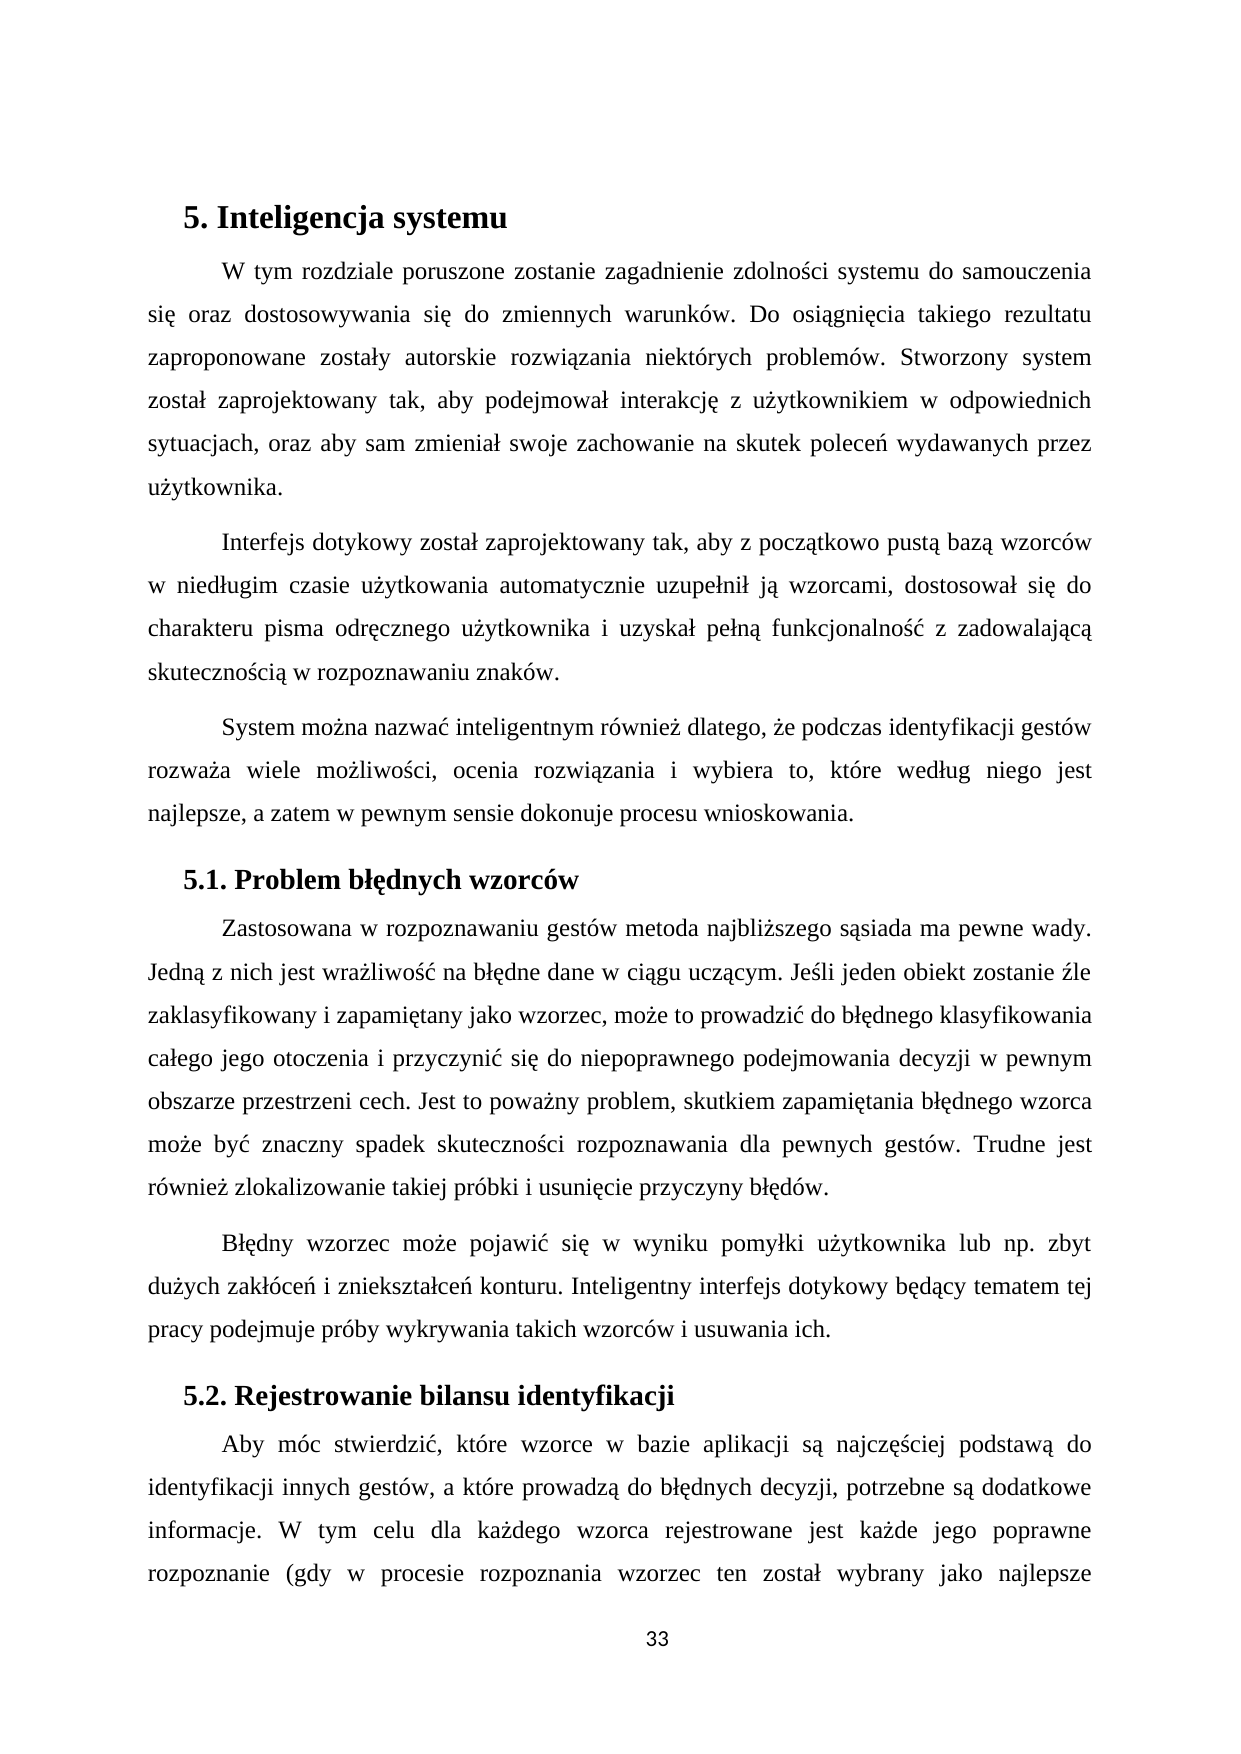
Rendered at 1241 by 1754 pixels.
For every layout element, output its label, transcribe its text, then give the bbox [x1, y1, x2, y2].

text Błędny wzorzec może pojawić się w wyniku pomyłki użytkownika lub np. zbyt dużych zakłóceń i zniekształceń konturu. Inteligentny interfejs dotykowy będący tematem tej pracy podejmuje próby wykrywania takich wzorców i usuwania ich. [148, 1228, 1093, 1343]
text Zastosowana w rozpoznawaniu gestów metoda najbliższego sąsiada ma pewne wady. Jedną z nich jest wrażliwość na błędne dane w ciągu uczącym. Jeśli jeden obiekt zostanie źle zaklasyfikowany i zapamiętany jako wzorzec, może to prowadzić do błędnego klasyfikowania całego jego otoczenia i przyczynić się do niepoprawnego podejmowania decyzji w pewnym obszarze przestrzeni cech. Jest to poważny problem, skutkiem zapamiętania błędnego wzorca może być znaczny spadek skuteczności rozpoznawania dla pewnych gestów. Trudne jest również zlokalizowanie takiej próbki i usunięcie przyczyny błędów. [148, 913, 1093, 1201]
text System można nazwać inteligentnym również dlatego, że podczas identyfikacji gestów rozważa wiele możliwości, ocenia rozwiązania i wybiera to, które według niego jest najlepsze, a zatem w pewnym sensie dokonuje procesu wnioskowania. [148, 712, 1093, 827]
text Interfejs dotykowy został zaprojektowany tak, aby z początkowo pustą bazą wzorców w niedługim czasie użytkowania automatycznie uzupełnił ją wzorcami, dostosował się do charakteru pisma odręcznego użytkownika i uzyskał pełną funkcjonalność z zadowalającą skutecznością w rozpoznawaniu znaków. [148, 527, 1093, 685]
subtitle 5. Inteligencja systemu [183, 198, 1093, 236]
subtitle 5.2. Rejestrowanie bilansu identyfikacji [183, 1378, 1093, 1412]
subtitle 5.1. Problem błędnych wzorców [183, 862, 1093, 896]
text W tym rozdziale poruszone zostanie zagadnienie zdolności systemu do samouczenia się oraz dostosowywania się do zmiennych warunków. Do osiągnięcia takiego rezultatu zaproponowane zostały autorskie rozwiązania niektórych problemów. Stworzony system został zaprojektowany tak, aby podejmował interakcję z użytkownikiem w odpowiednich sytuacjach, oraz aby sam zmieniał swoje zachowanie na skutek poleceń wydawanych przez użytkownika. [148, 256, 1093, 500]
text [148, 1429, 1093, 1587]
